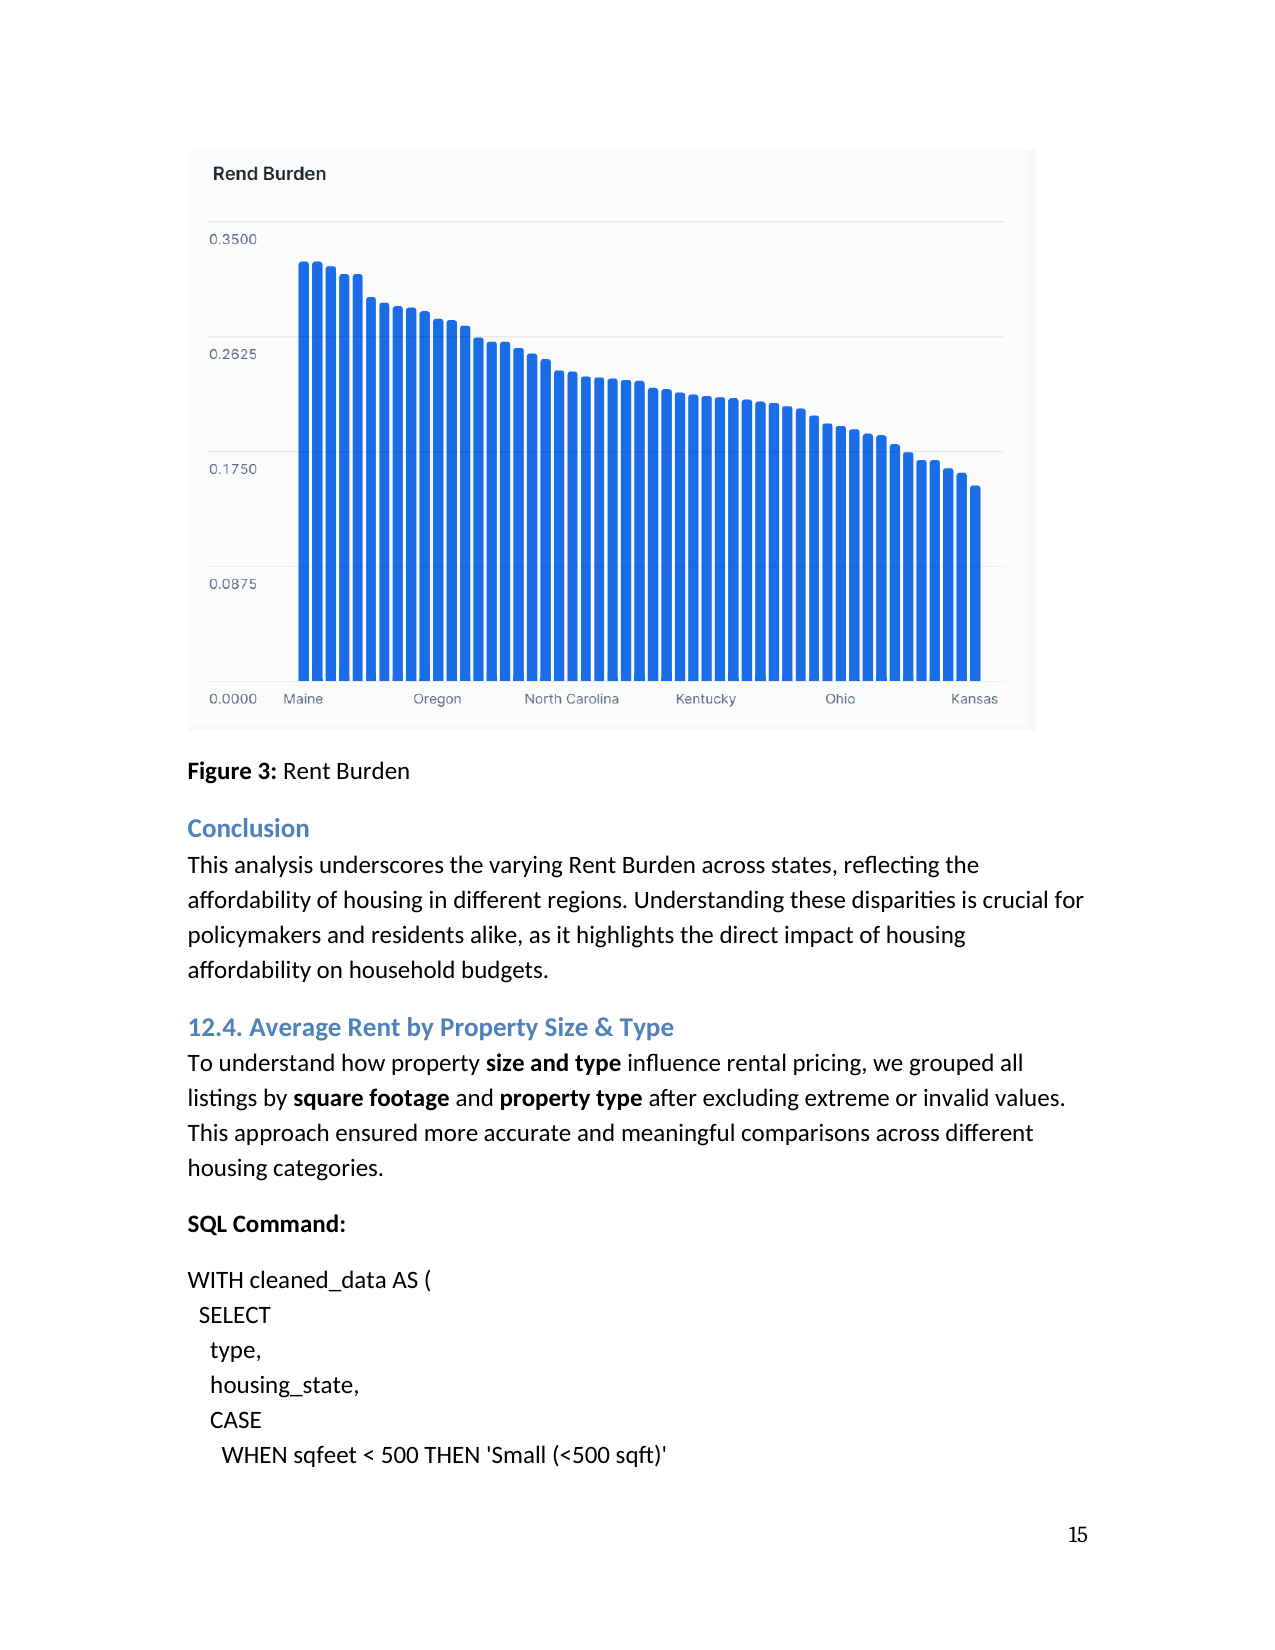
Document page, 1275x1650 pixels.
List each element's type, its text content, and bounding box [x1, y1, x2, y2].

text WHEN sqfeet < 500 THEN 'Small (<500 sqft)' [187, 1439, 1087, 1470]
subtitle Conclusion [187, 811, 1087, 844]
picture [187, 150, 1037, 730]
text This analysis underscores the varying Rent Burden across states, reflecting the affordability of housing in different regions. Understanding these disparities is crucial for policymakers and residents alike, as it highlights the direct impact of housing affordability on household budgets. [187, 849, 1087, 984]
text SELECT [187, 1299, 1087, 1330]
text CASE [187, 1404, 1087, 1435]
text housing_state, [187, 1369, 1087, 1400]
subtitle 12.4. Average Rent by Property Size & Type [187, 1010, 1087, 1043]
text Figure 3: Rent Burden [187, 755, 1087, 786]
text SQL Command: [187, 1208, 1087, 1239]
text type, [187, 1334, 1087, 1365]
text To understand how property size and type influence rental pricing, we grouped all listings by square footage and property type after excluding extreme or invalid values. This approach ensured more accurate and meaningful comparisons across different housing categories. [187, 1048, 1087, 1183]
text WITH cleaned_data AS ( [187, 1264, 1087, 1295]
